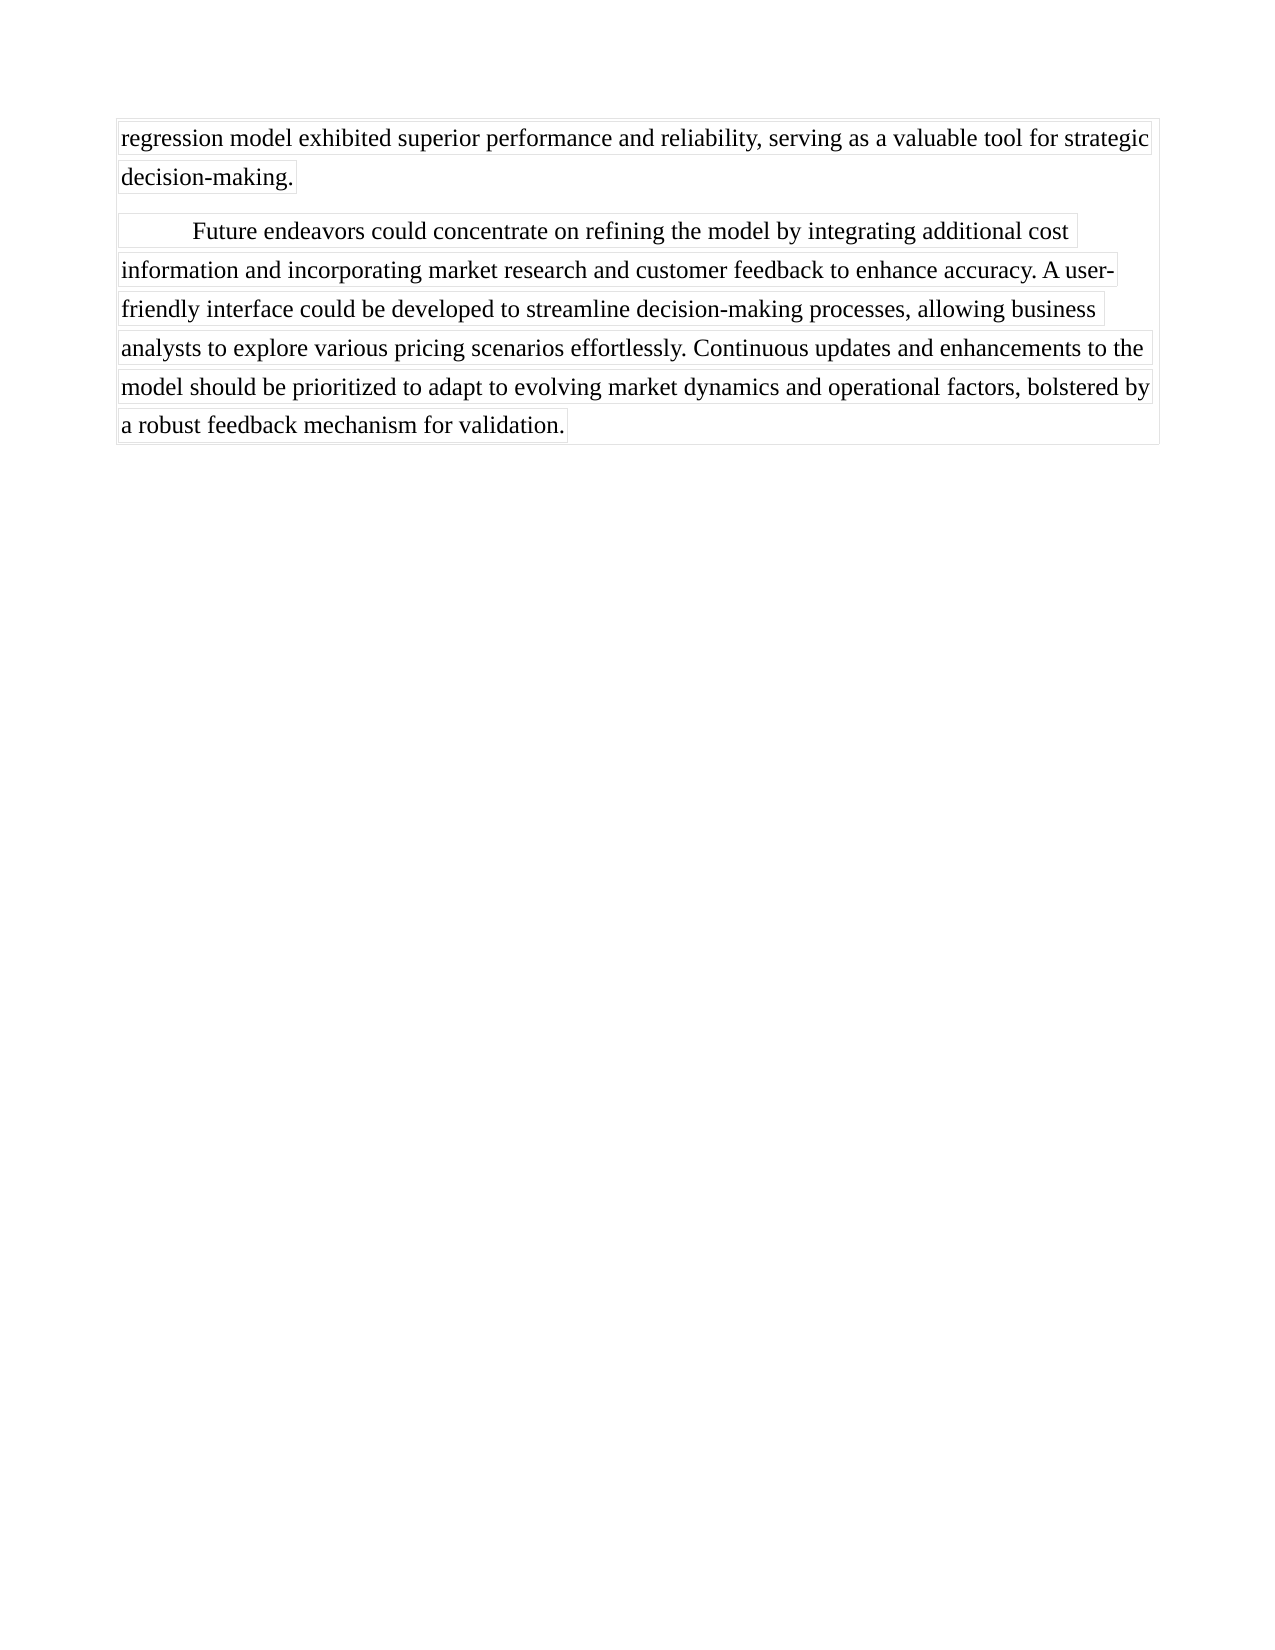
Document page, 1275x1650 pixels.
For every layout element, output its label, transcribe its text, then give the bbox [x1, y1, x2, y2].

text Future endeavors could concentrate on refining the model by integrating additional cost information and incorporating market research and customer feedback to enhance accuracy. A user-friendly interface could be developed to streamline decision-making processes, allowing business analysts to explore various pricing scenarios effortlessly. Continuous updates and enhancements to the model should be prioritized to adapt to evolving market dynamics and operational factors, bolstered by a robust feedback mechanism for validation. [117, 211, 1159, 444]
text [117, 119, 1159, 194]
